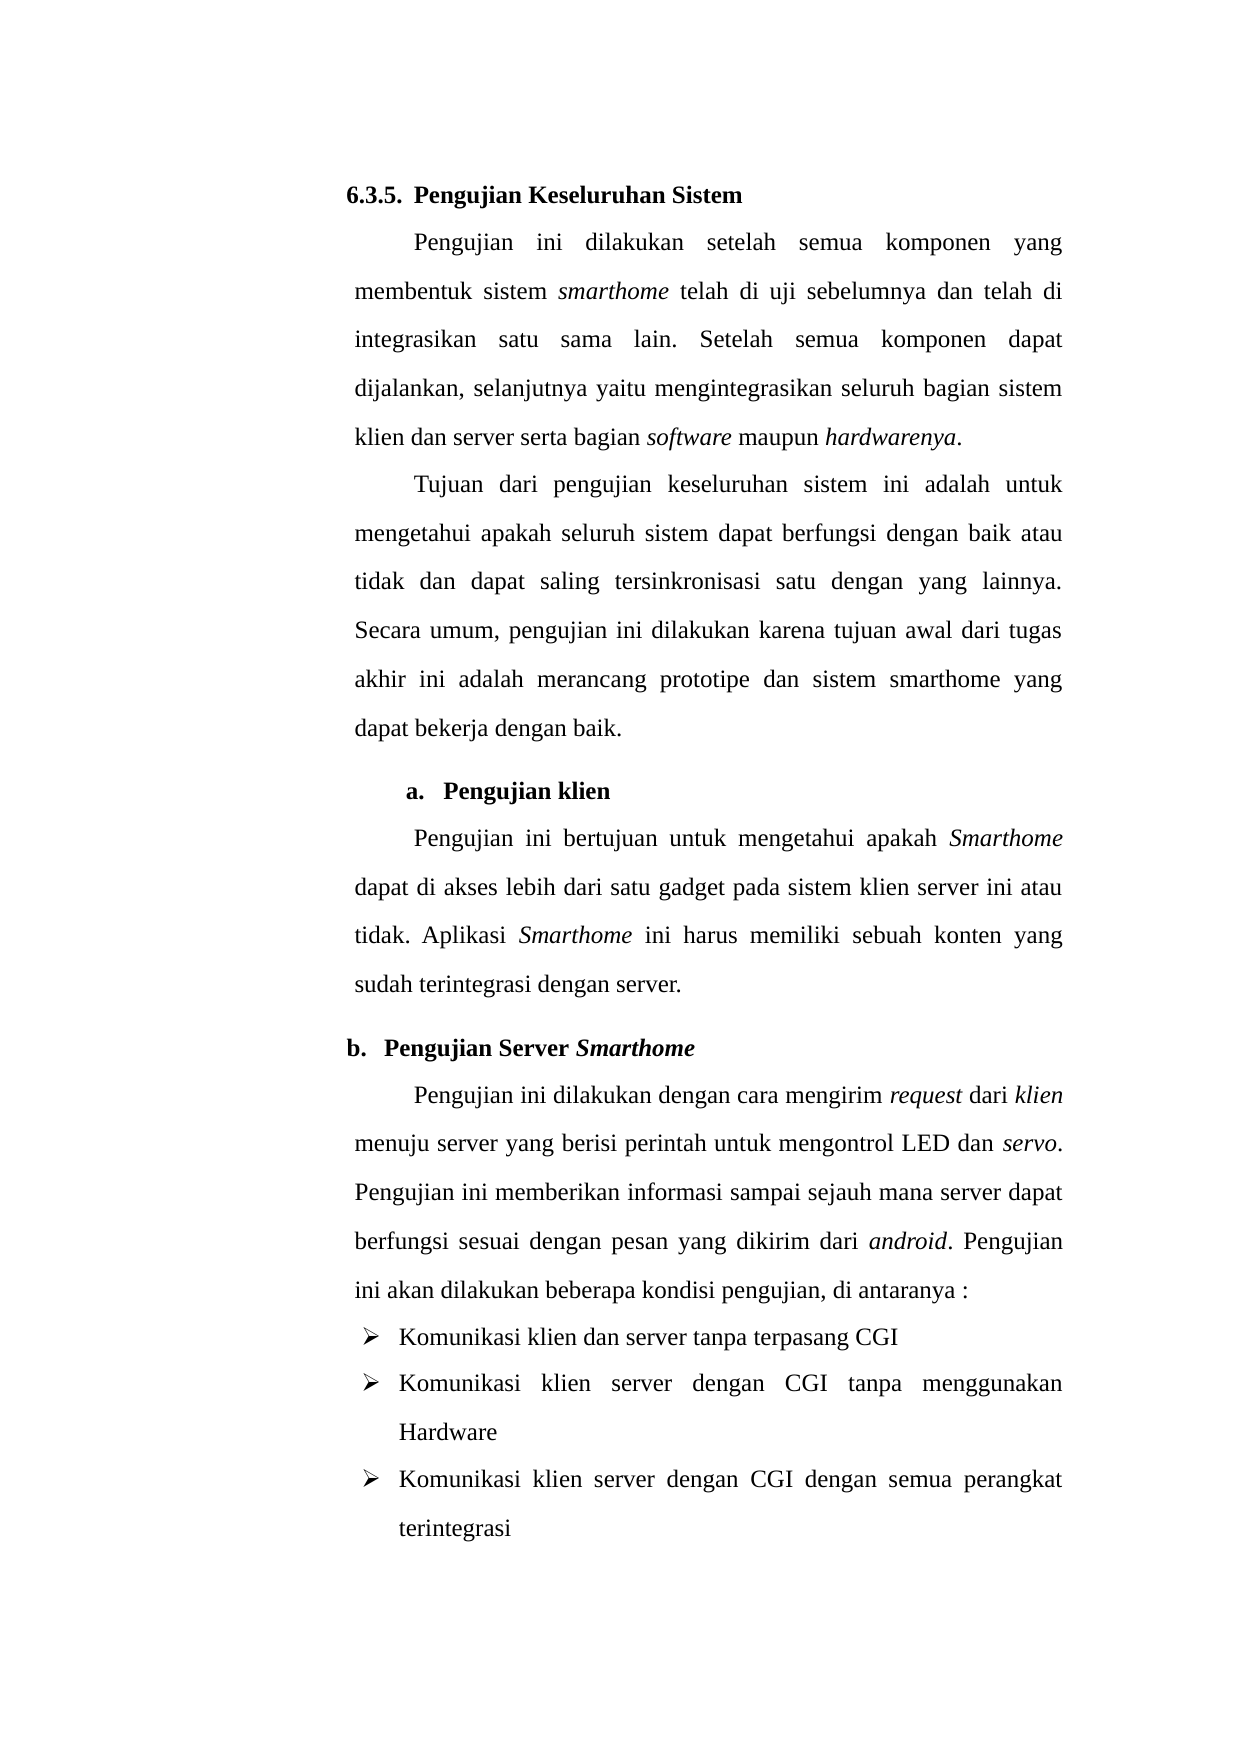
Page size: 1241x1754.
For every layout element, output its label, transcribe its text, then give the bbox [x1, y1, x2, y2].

list Pengujian klien [406, 774, 1063, 807]
list Pengujian ini bertujuan untuk mengetahui apakah Smarthome dapat di akses lebih dari satu gadget pada sistem klien server ini atau tidak. Aplikasi Smarthome ini harus memiliki sebuah konten yang sudah terintegrasi dengan server. [354, 821, 1063, 1000]
list Pengujian Keseluruhan Sistem [346, 178, 1063, 211]
list Pengujian ini dilakukan dengan cara mengirim request dari klien menuju server yang berisi perintah untuk mengontrol LED dan servo. Pengujian ini memberikan informasi sampai sejauh mana server dapat berfungsi sesuai dengan pesan yang dikirim dari android. Pengujian ini akan dilakukan beberapa kondisi pengujian, di antaranya : [354, 1078, 1063, 1305]
list Komunikasi klien dan server tanpa terpasang CGI [361, 1320, 1063, 1352]
list Tujuan dari pengujian keseluruhan sistem ini adalah untuk mengetahui apakah seluruh sistem dapat berfungsi dengan baik atau tidak dan dapat saling tersinkronisasi satu dengan yang lainnya. Secara umum, pengujian ini dilakukan karena tujuan awal dari tugas akhir ini adalah merancang prototipe dan sistem smarthome yang dapat bekerja dengan baik. [354, 467, 1063, 743]
list Pengujian Server Smarthome [346, 1031, 1063, 1063]
list Komunikasi klien server dengan CGI tanpa menggunakan Hardware [361, 1367, 1063, 1448]
list Pengujian ini dilakukan setelah semua komponen yang membentuk sistem smarthome telah di uji sebelumnya dan telah di integrasikan satu sama lain. Setelah semua komponen dapat dijalankan, selanjutnya yaitu mengintegrasikan seluruh bagian sistem klien dan server serta bagian software maupun hardwarenya. [354, 225, 1063, 453]
list Komunikasi klien server dengan CGI dengan semua perangkat terintegrasi [361, 1462, 1063, 1543]
